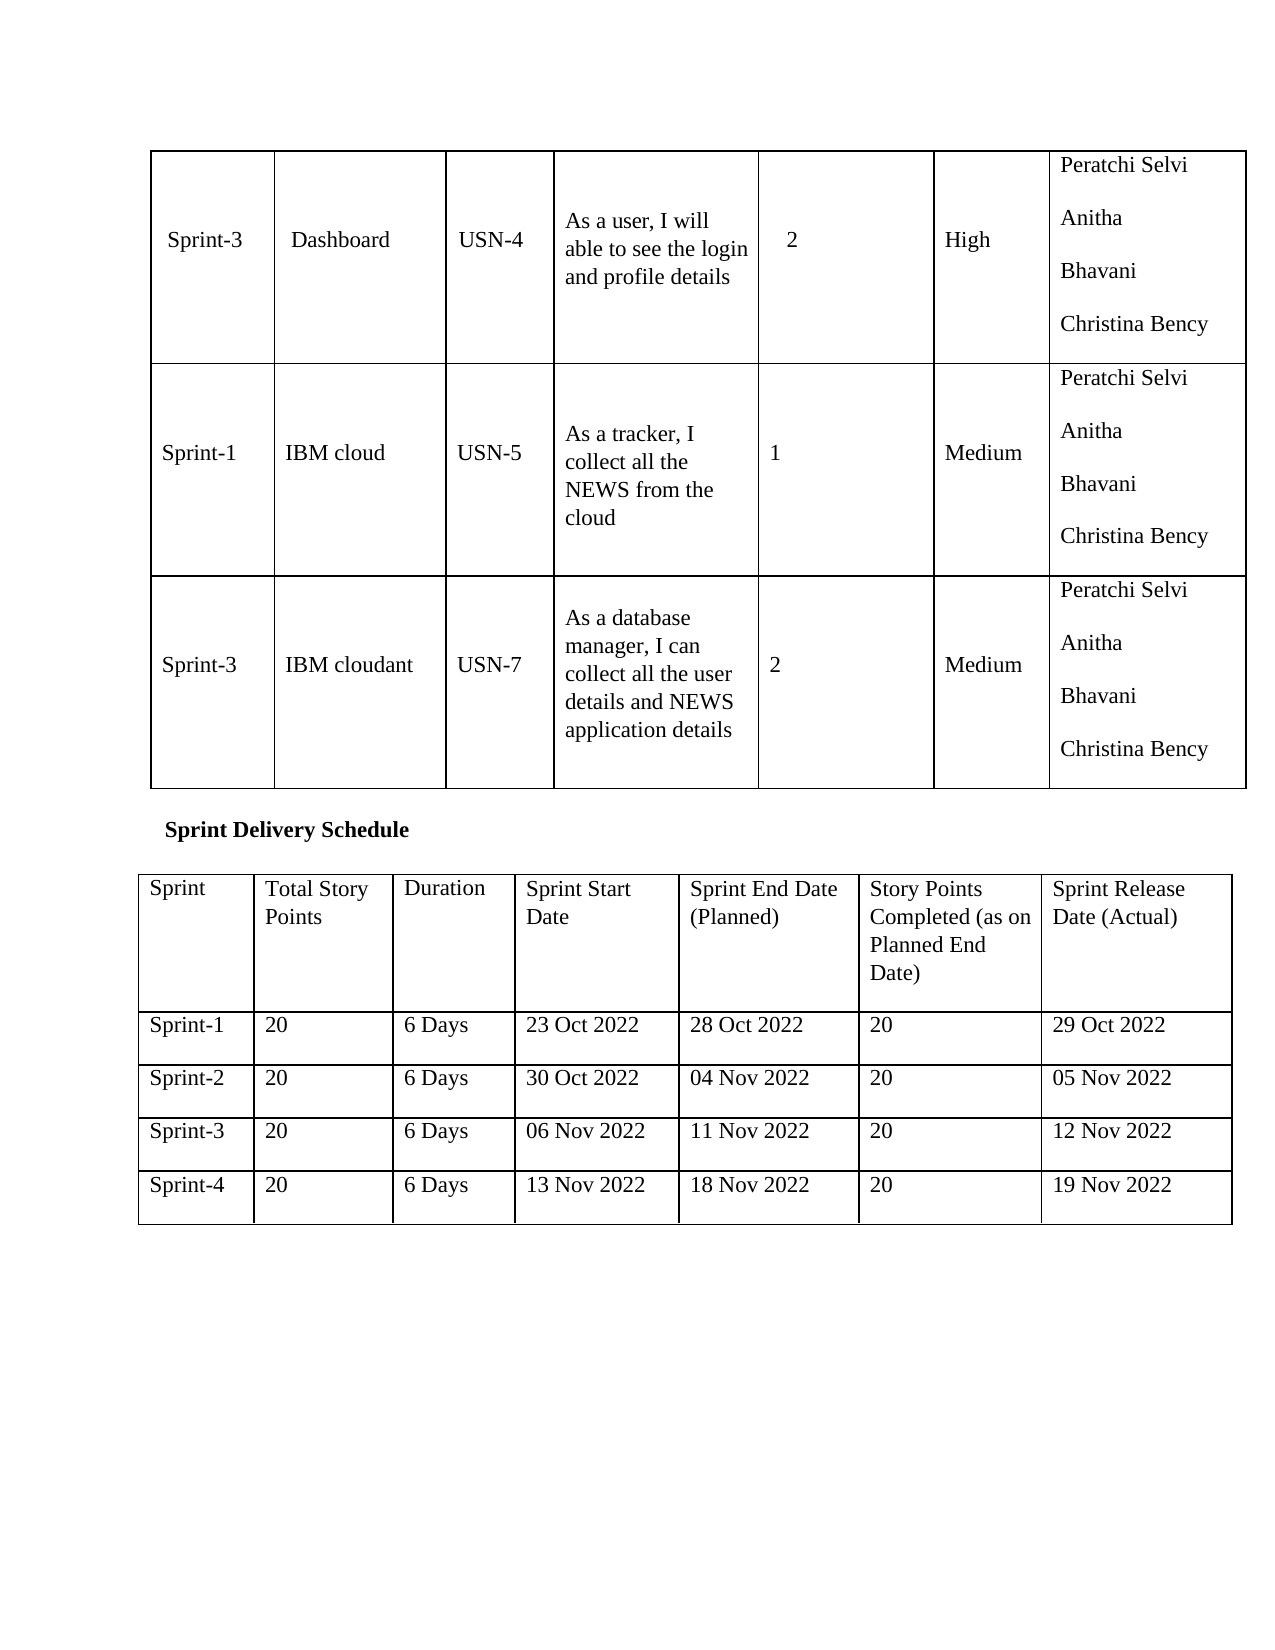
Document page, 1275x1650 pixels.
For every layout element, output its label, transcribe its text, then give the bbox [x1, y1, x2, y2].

table_cell 13 Nov 2022 [516, 1172, 678, 1223]
table_cell 20 [255, 1119, 392, 1170]
table_cell Sprint-1 [139, 1013, 253, 1064]
table_header Total Story Points [255, 875, 392, 1011]
table_cell 6 Days [394, 1172, 514, 1223]
table_cell 28 Oct 2022 [680, 1013, 858, 1064]
table_header Sprint-3 [152, 152, 274, 362]
table_header 2 [759, 152, 933, 362]
table_cell 1 [759, 364, 933, 575]
table_header Sprint [139, 875, 253, 1011]
table_cell 05 Nov 2022 [1042, 1066, 1231, 1117]
table_cell 20 [255, 1013, 392, 1064]
table_cell 2 [759, 577, 933, 787]
table_cell IBM cloudant [275, 577, 445, 787]
table_cell Peratchi Selvi Anitha Bhavani Christina Bency [1050, 577, 1245, 787]
table_cell Sprint-3 [139, 1119, 253, 1170]
table_cell 6 Days [394, 1119, 514, 1170]
table_cell 20 [860, 1172, 1041, 1223]
table_cell 20 [860, 1119, 1041, 1170]
table_cell 18 Nov 2022 [680, 1172, 858, 1223]
table_cell Peratchi Selvi Anitha Bhavani Christina Bency [1050, 364, 1245, 575]
table_cell 06 Nov 2022 [516, 1119, 678, 1170]
table_cell Sprint-1 [152, 364, 274, 575]
table_header Sprint Start Date [516, 875, 678, 1011]
table_cell 20 [860, 1013, 1041, 1064]
table_header Sprint Release Date (Actual) [1042, 875, 1231, 1011]
table_cell IBM cloud [275, 364, 445, 575]
table_cell USN-5 [447, 364, 553, 575]
table_cell 30 Oct 2022 [516, 1066, 678, 1117]
table_header Story Points Completed (as on Planned End Date) [860, 875, 1041, 1011]
table_header USN-4 [447, 152, 553, 362]
table_cell As a tracker, I collect all the NEWS from the cloud [555, 364, 758, 575]
table_cell USN-7 [447, 577, 553, 787]
table_header As a user, I will able to see the login and profile details [555, 152, 758, 362]
table_cell 29 Oct 2022 [1042, 1013, 1231, 1064]
table_cell 23 Oct 2022 [516, 1013, 678, 1064]
table_header High [935, 152, 1049, 362]
table_header Dashboard [275, 152, 445, 362]
list Sprint Delivery Schedule [127, 816, 1258, 842]
table_cell 19 Nov 2022 [1042, 1172, 1231, 1223]
table_cell Sprint-2 [139, 1066, 253, 1117]
table_cell 11 Nov 2022 [680, 1119, 858, 1170]
table_cell 20 [255, 1066, 392, 1117]
table_cell 20 [860, 1066, 1041, 1117]
table_header Peratchi Selvi Anitha Bhavani Christina Bency [1050, 152, 1245, 362]
table_cell Medium [935, 364, 1049, 575]
table_header Sprint End Date (Planned) [680, 875, 858, 1011]
table_cell Sprint-4 [139, 1172, 253, 1223]
table_cell 12 Nov 2022 [1042, 1119, 1231, 1170]
table_cell Medium [935, 577, 1049, 787]
table_cell 6 Days [394, 1066, 514, 1117]
table_cell Sprint-3 [152, 577, 274, 787]
table_cell 04 Nov 2022 [680, 1066, 858, 1117]
table_cell As a database manager, I can collect all the user details and NEWS application details [555, 577, 758, 787]
table_header Duration [394, 875, 514, 1011]
table_cell 20 [255, 1172, 392, 1223]
table_cell 6 Days [394, 1013, 514, 1064]
